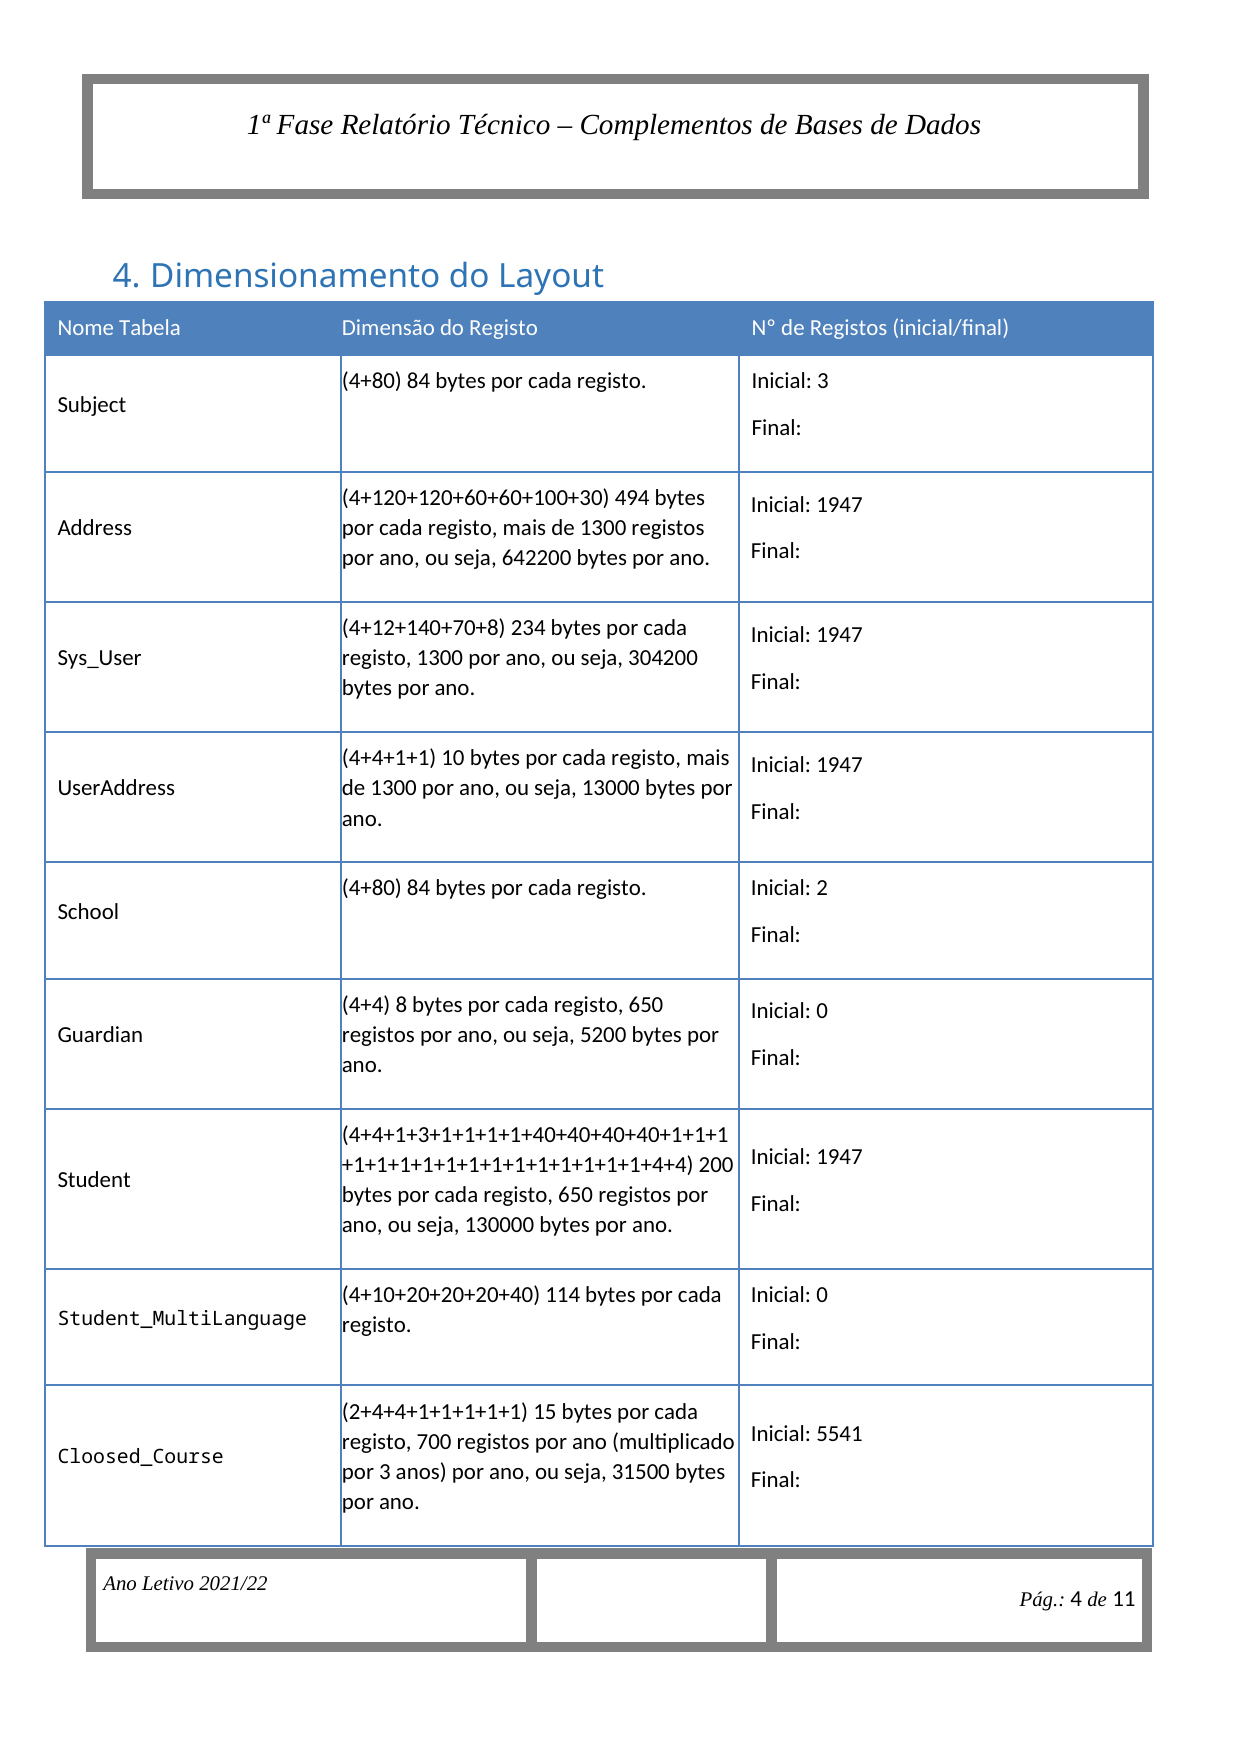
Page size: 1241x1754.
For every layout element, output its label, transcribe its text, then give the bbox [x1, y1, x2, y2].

table_cell (4+80) 84 bytes por cada registo. [342, 356, 738, 471]
table_cell Subject [46, 356, 340, 471]
table_header Nº de Registos (inicial/final) [740, 303, 1152, 354]
table_cell (4+4+1+3+1+1+1+1+40+40+40+40+1+1+1+1+1+1+1+1+1+1+1+1+1+1+1+1+4+4) 200 bytes por cada registo, 650 registos por ano, ou seja, 130000 bytes por ano. [342, 1110, 738, 1268]
table_cell Inicial: 0 Final: [740, 1270, 1152, 1384]
table_cell Inicial: 3 Final: [740, 356, 1152, 471]
subtitle Dimensionamento do Layout [112, 252, 1165, 297]
table_cell School [46, 863, 340, 977]
table_header Nome Tabela [46, 303, 340, 354]
table_cell (4+4+1+1) 10 bytes por cada registo, mais de 1300 por ano, ou seja, 13000 bytes por ano. [342, 733, 738, 861]
table_cell Cloosed_Course [46, 1386, 340, 1545]
table_cell Inicial: 0 Final: [740, 980, 1152, 1107]
table_cell (4+80) 84 bytes por cada registo. [342, 863, 738, 977]
table_cell (4+4) 8 bytes por cada registo, 650 registos por ano, ou seja, 5200 bytes por ano. [342, 980, 738, 1107]
table_cell UserAddress [46, 733, 340, 861]
table_cell Inicial: 1947 Final: [740, 733, 1152, 861]
table_cell Guardian [46, 980, 340, 1107]
table_cell Student_MultiLanguage [46, 1270, 340, 1384]
table_cell Inicial: 1947 Final: [740, 603, 1152, 731]
table_cell Inicial: 1947 Final: [740, 1110, 1152, 1268]
table_cell Student [46, 1110, 340, 1268]
table_cell (4+10+20+20+20+40) 114 bytes por cada registo. [342, 1270, 738, 1384]
table_header Dimensão do Registo [342, 303, 738, 354]
table_cell Inicial: 2 Final: [740, 863, 1152, 977]
table_cell (4+12+140+70+8) 234 bytes por cada registo, 1300 por ano, ou seja, 304200 bytes por ano. [342, 603, 738, 731]
table_cell Inicial: 5541 Final: [740, 1386, 1152, 1545]
table_cell Inicial: 1947 Final: [740, 473, 1152, 601]
table_cell (2+4+4+1+1+1+1+1) 15 bytes por cada registo, 700 registos por ano (multiplicado por 3 anos) por ano, ou seja, 31500 bytes por ano. [342, 1386, 738, 1545]
table_cell (4+120+120+60+60+100+30) 494 bytes por cada registo, mais de 1300 registos por ano, ou seja, 642200 bytes por ano. [342, 473, 738, 601]
table_cell Sys_User [46, 603, 340, 731]
table_cell Address [46, 473, 340, 601]
